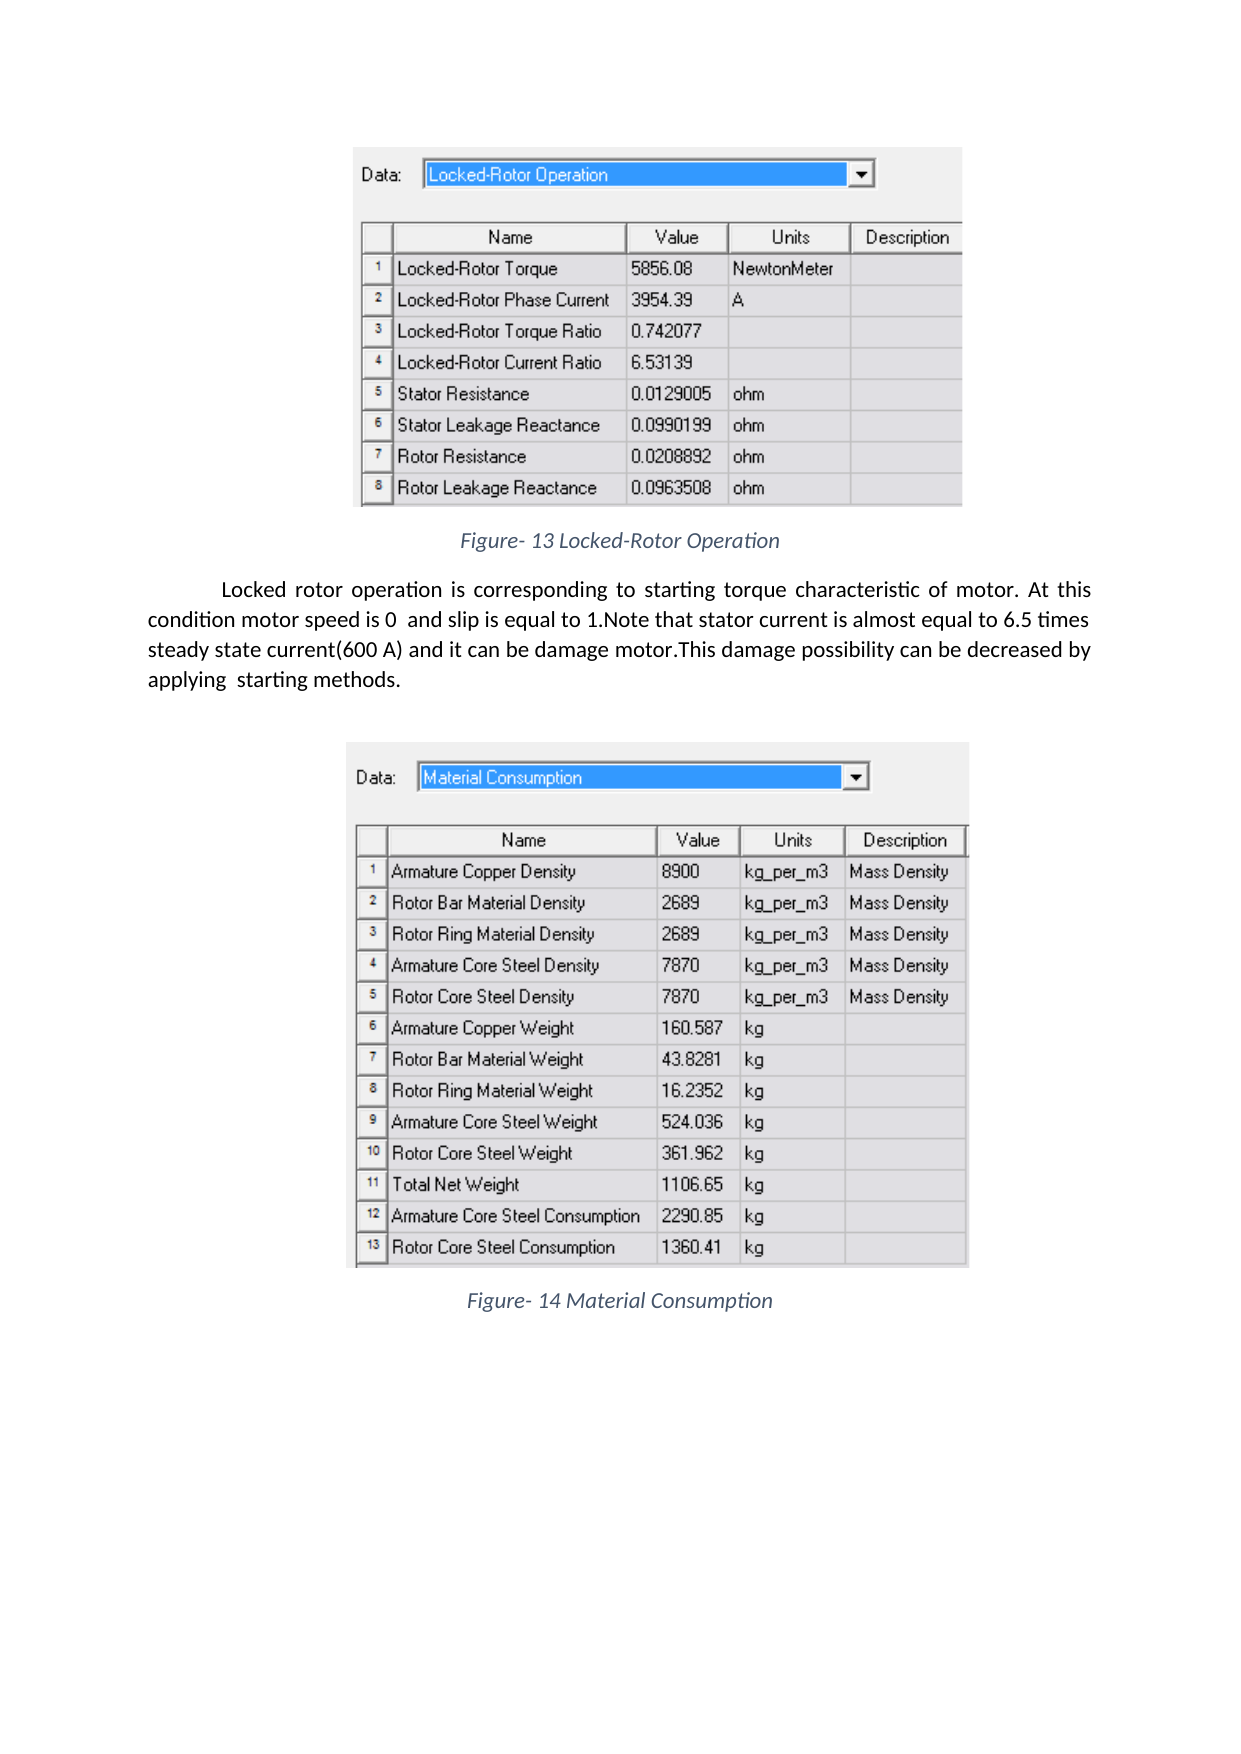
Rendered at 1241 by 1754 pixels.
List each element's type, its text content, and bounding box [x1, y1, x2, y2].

picture [352, 147, 963, 507]
text Figure- 14 Material Consumption [148, 1286, 1093, 1314]
text Locked rotor operation is corresponding to starting torque characteristic of motor. At this condition motor speed is 0 and slip is equal to 1.Note that stator current is almost equal to 6.5 times steady state current(600 A) and it can be damage motor.This damage possibility can be decreased by applying starting methods. [148, 575, 1093, 693]
text Figure- 13 Locked-Rotor Operation [148, 526, 1093, 554]
picture [346, 742, 970, 1268]
